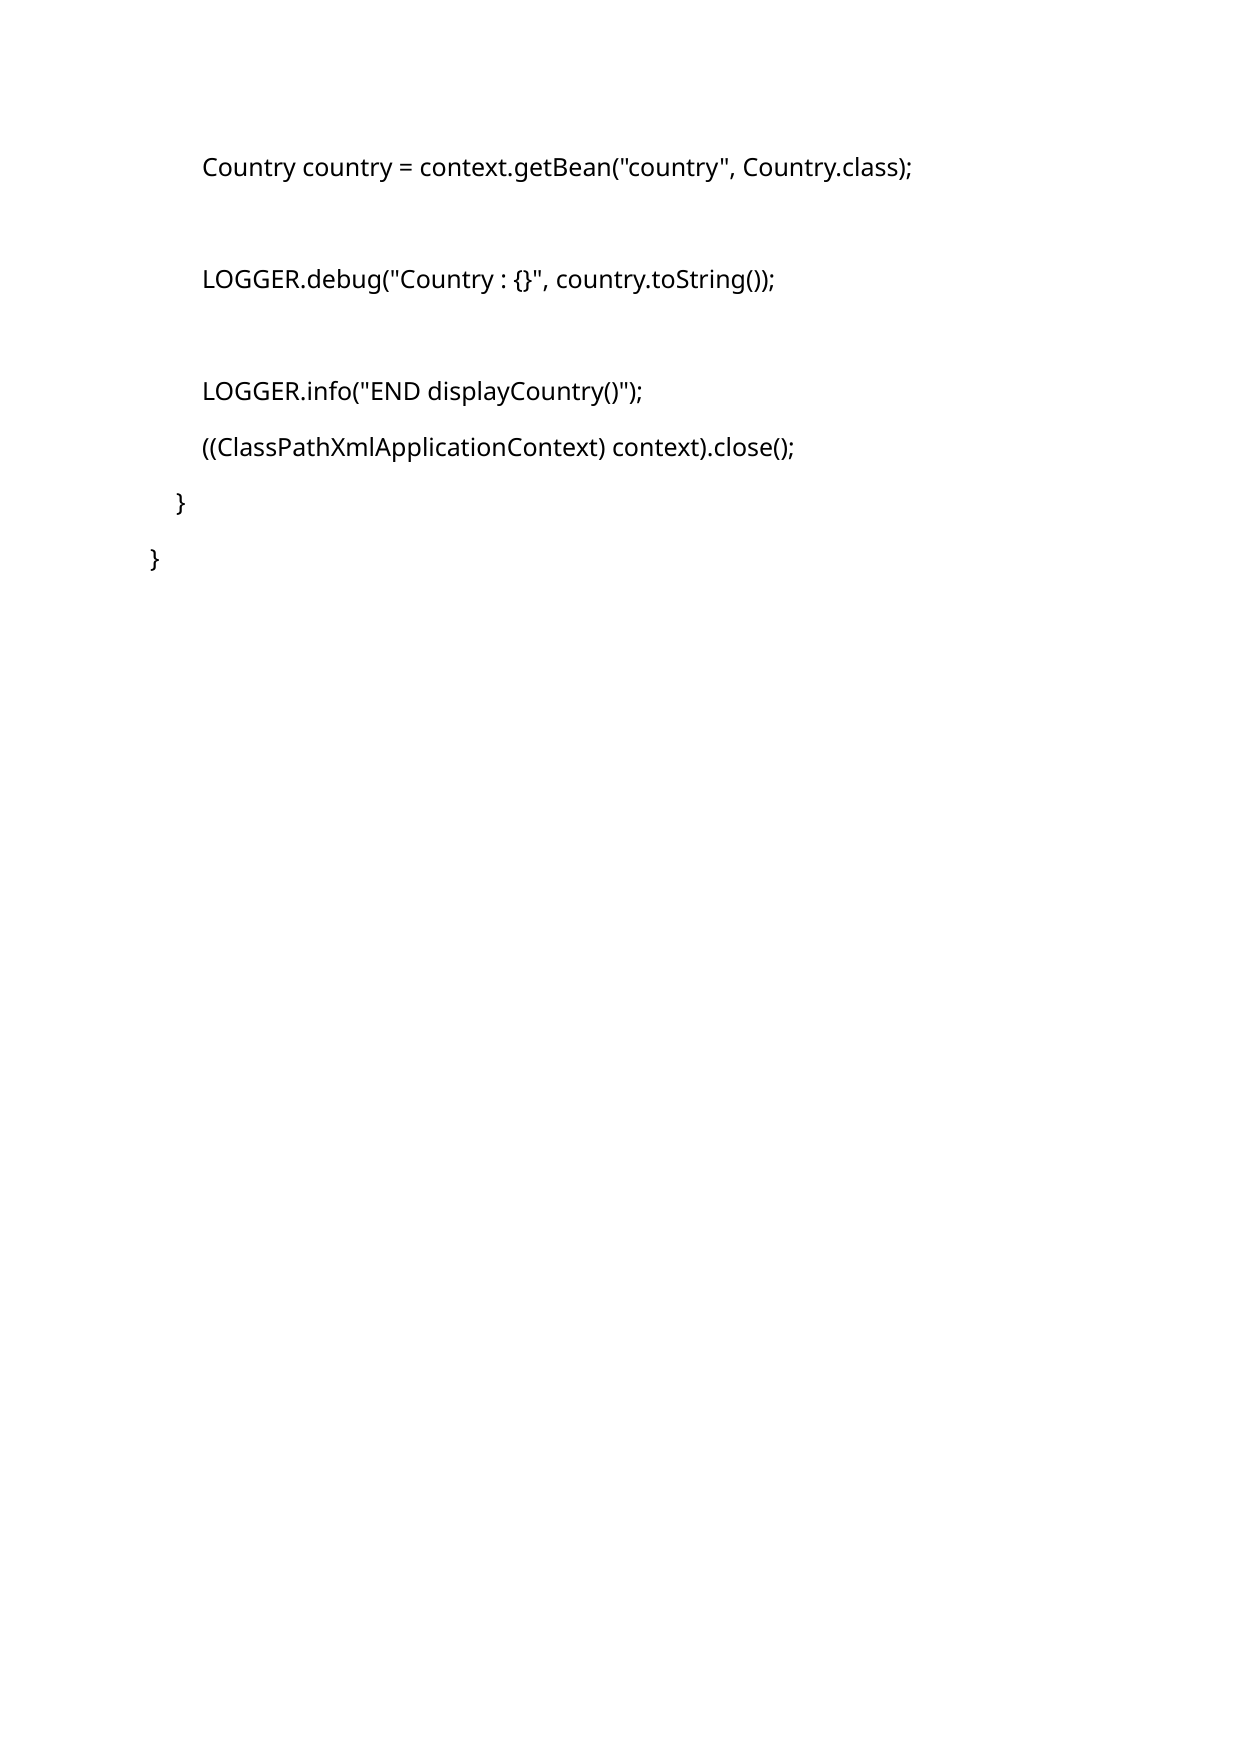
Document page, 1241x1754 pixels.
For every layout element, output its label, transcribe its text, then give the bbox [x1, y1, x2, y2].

text Country country = context.getBean("country", Country.class); [150, 150, 1090, 184]
text } [150, 485, 1090, 519]
text LOGGER.info("END displayCountry()"); [150, 373, 1090, 407]
text ((ClassPathXmlApplicationContext) context).close(); [150, 429, 1090, 463]
text } [150, 541, 1090, 575]
text LOGGER.debug("Country : {}", country.toString()); [150, 262, 1090, 296]
